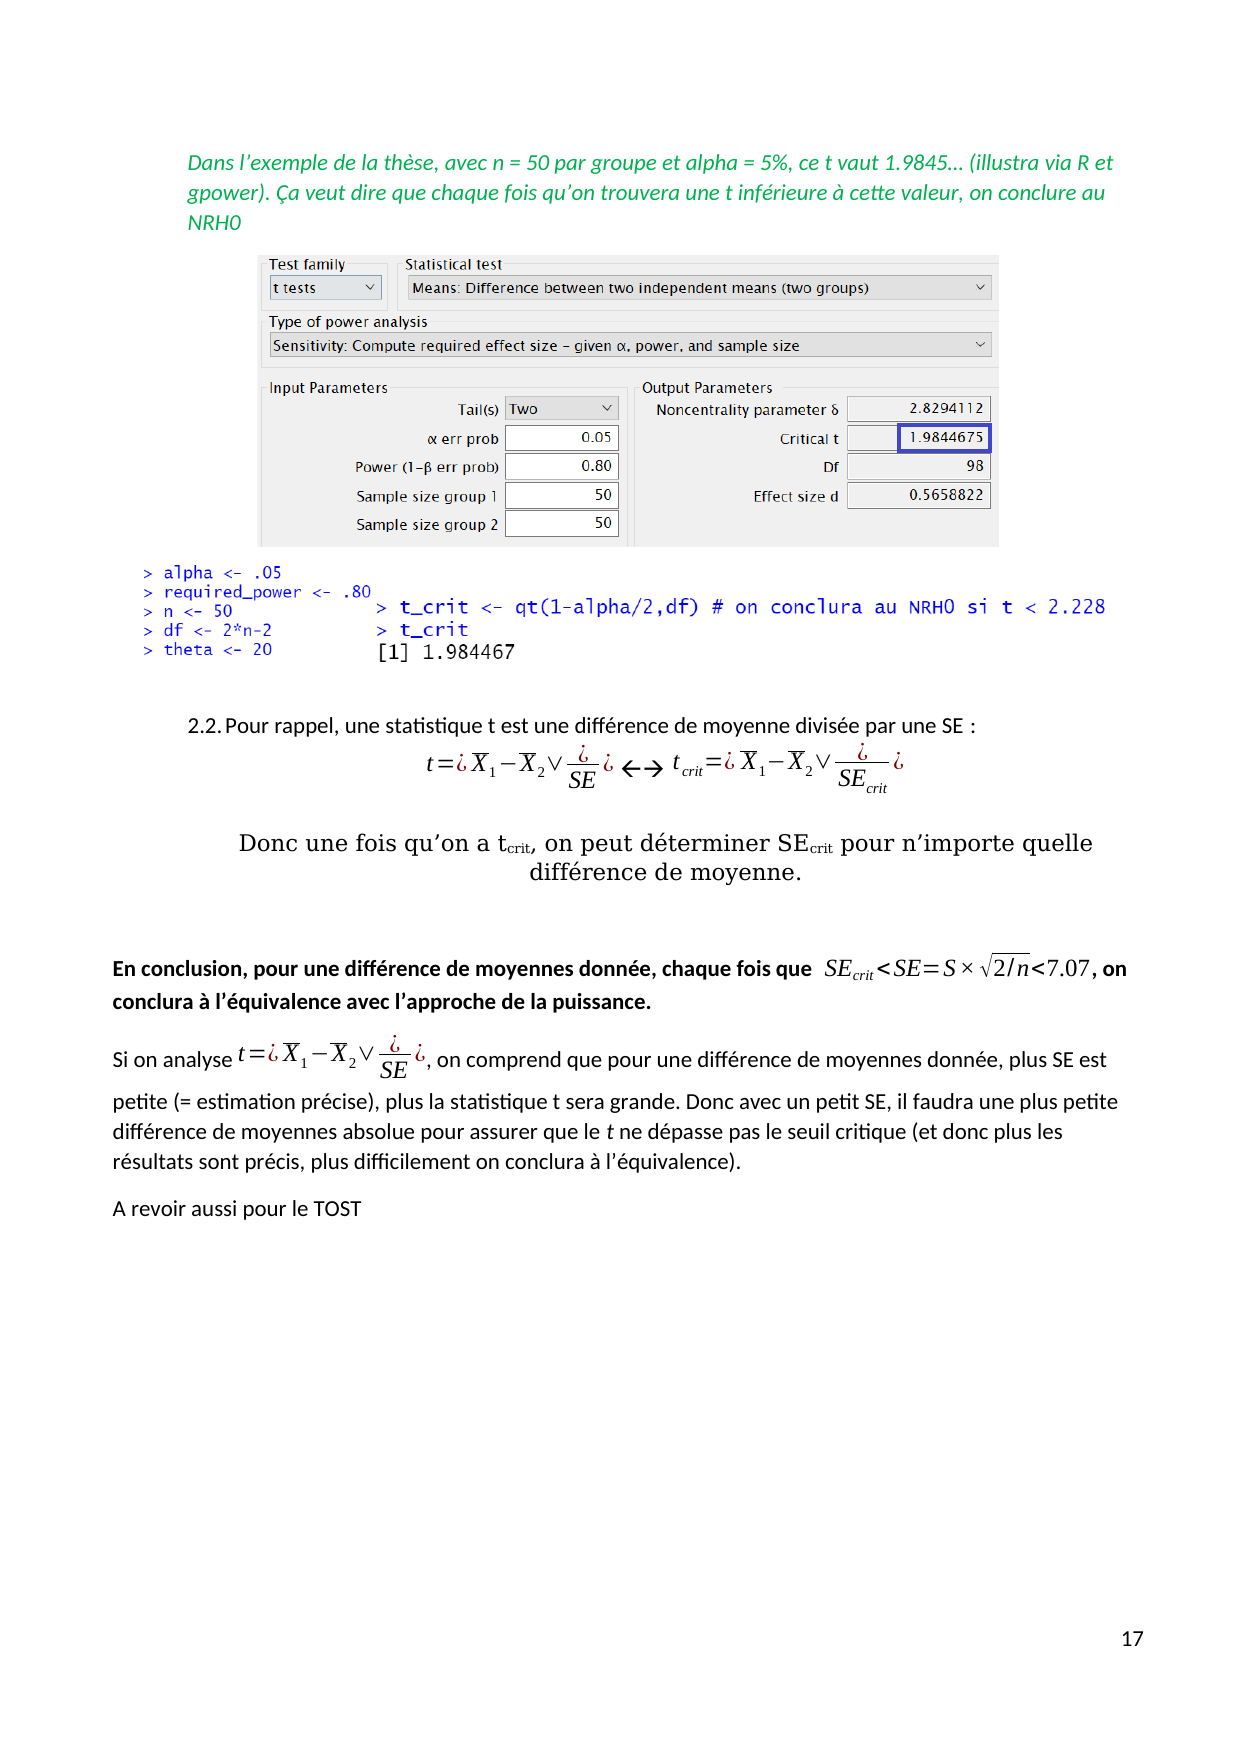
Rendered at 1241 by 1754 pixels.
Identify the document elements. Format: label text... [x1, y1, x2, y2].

list Donc une fois qu’on a tcrit, on peut déterminer SEcrit pour n’importe quelle différence de moyenne. [187, 828, 1144, 885]
picture [257, 255, 999, 547]
text Si on analyse , on comprend que pour une différence de moyennes donnée, plus SE est petite (= estimation précise), plus la statistique t sera grande. Donc avec un petit SE, il faudra une plus petite différence de moyennes absolue pour assurer que le t ne dépasse pas le seuil critique (et donc plus les résultats sont précis, plus difficilement on conclura à l’équivalence). [112, 1034, 1144, 1175]
text A revoir aussi pour le TOST [112, 1194, 1144, 1222]
text En conclusion, pour une différence de moyennes donnée, chaque fois que , on conclura à l’équivalence avec l’approche de la puissance. [112, 951, 1144, 1015]
picture [140, 565, 1116, 663]
list Pour rappel, une statistique t est une différence de moyenne divisée par une SE : [187, 711, 1144, 739]
